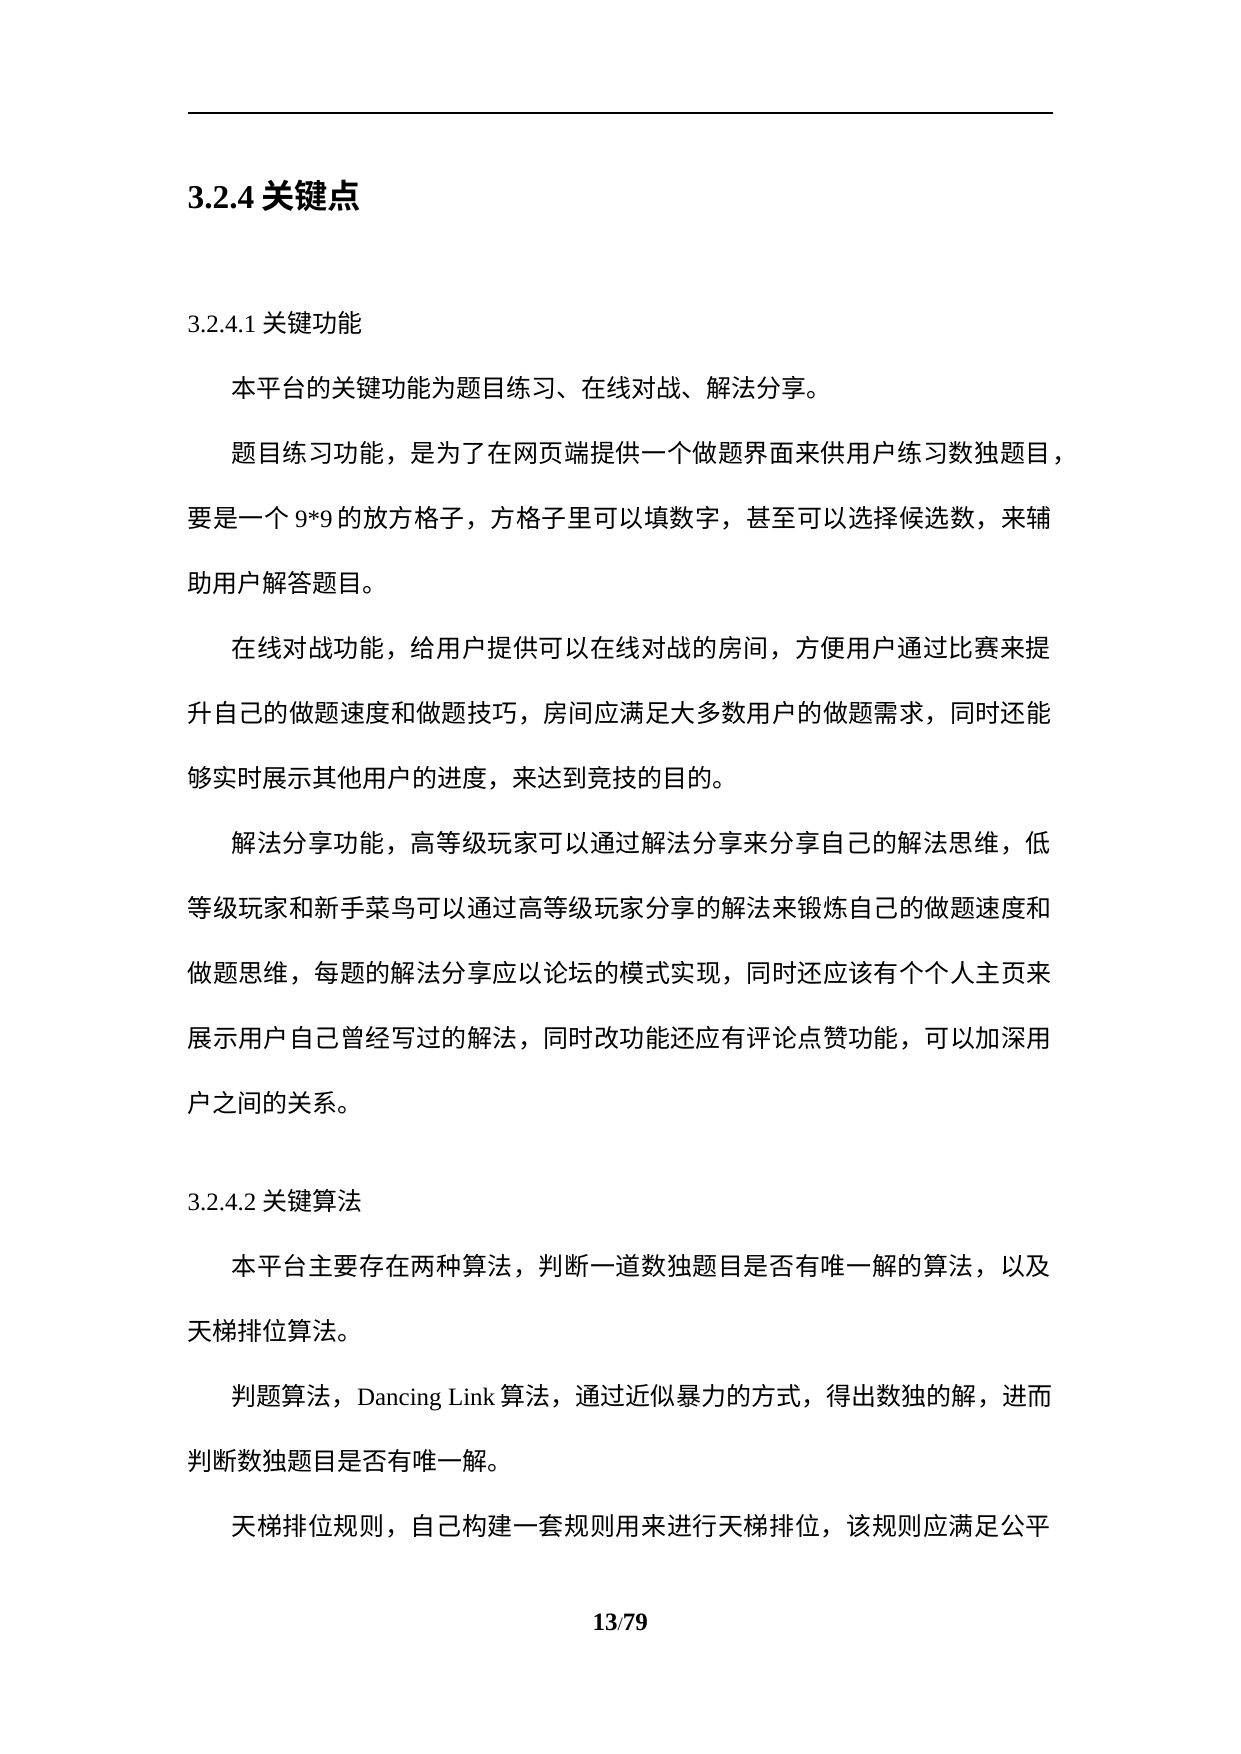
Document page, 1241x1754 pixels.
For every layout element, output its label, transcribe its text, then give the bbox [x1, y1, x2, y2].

text 解法分享功能，高等级玩家可以通过解法分享来分享自己的解法思维，低等级玩家和新手菜鸟可以通过高等级玩家分享的解法来锻炼自己的做题速度和做题思维，每题的解法分享应以论坛的模式实现，同时还应该有个个人主页来展示用户自己曾经写过的解法，同时改功能还应有评论点赞功能，可以加深用户之间的关系。 [187, 809, 1053, 1134]
subtitle 3.2.4关键点 [187, 162, 1053, 227]
text 本平台的关键功能为题目练习、在线对战、解法分享。 [187, 354, 1053, 419]
text 本平台主要存在两种算法，判断一道数独题目是否有唯一解的算法，以及天梯排位算法。 [187, 1232, 1053, 1362]
text 3.2.4.1 关键功能 [187, 289, 1053, 354]
text 在线对战功能，给用户提供可以在线对战的房间，方便用户通过比赛来提升自己的做题速度和做题技巧，房间应满足大多数用户的做题需求，同时还能够实时展示其他用户的进度，来达到竞技的目的。 [187, 614, 1053, 809]
text 3.2.4.2 关键算法 [187, 1167, 1053, 1232]
text 判题算法，Dancing Link算法，通过近似暴力的方式，得出数独的解，进而判断数独题目是否有唯一解。 [187, 1362, 1053, 1492]
text 题目练习功能，是为了在网页端提供一个做题界面来供用户练习数独题目，要是一个9*9的放方格子，方格子里可以填数字，甚至可以选择候选数，来辅助用户解答题目。 [187, 419, 1053, 614]
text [187, 1492, 1053, 1557]
